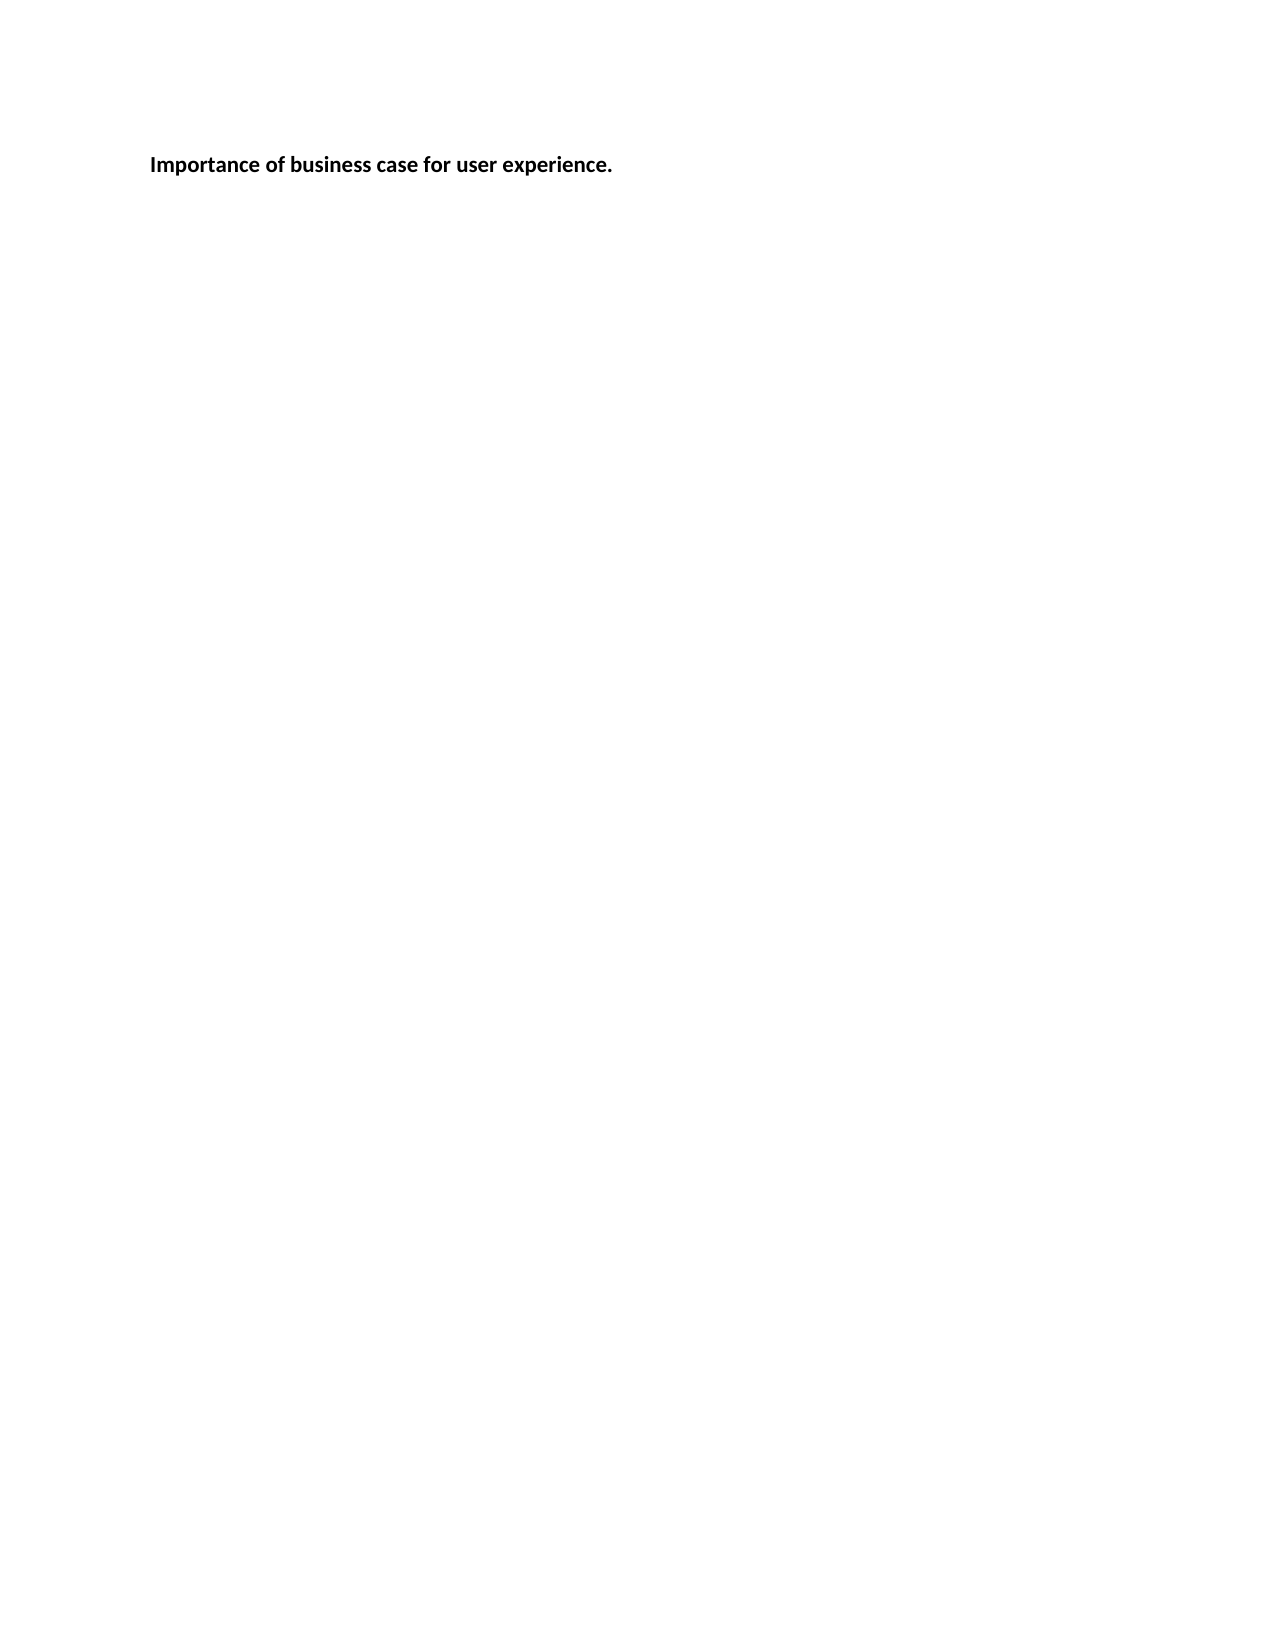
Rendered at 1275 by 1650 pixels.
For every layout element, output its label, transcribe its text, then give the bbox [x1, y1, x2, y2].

text Importance of business case for user experience. [150, 150, 1125, 178]
